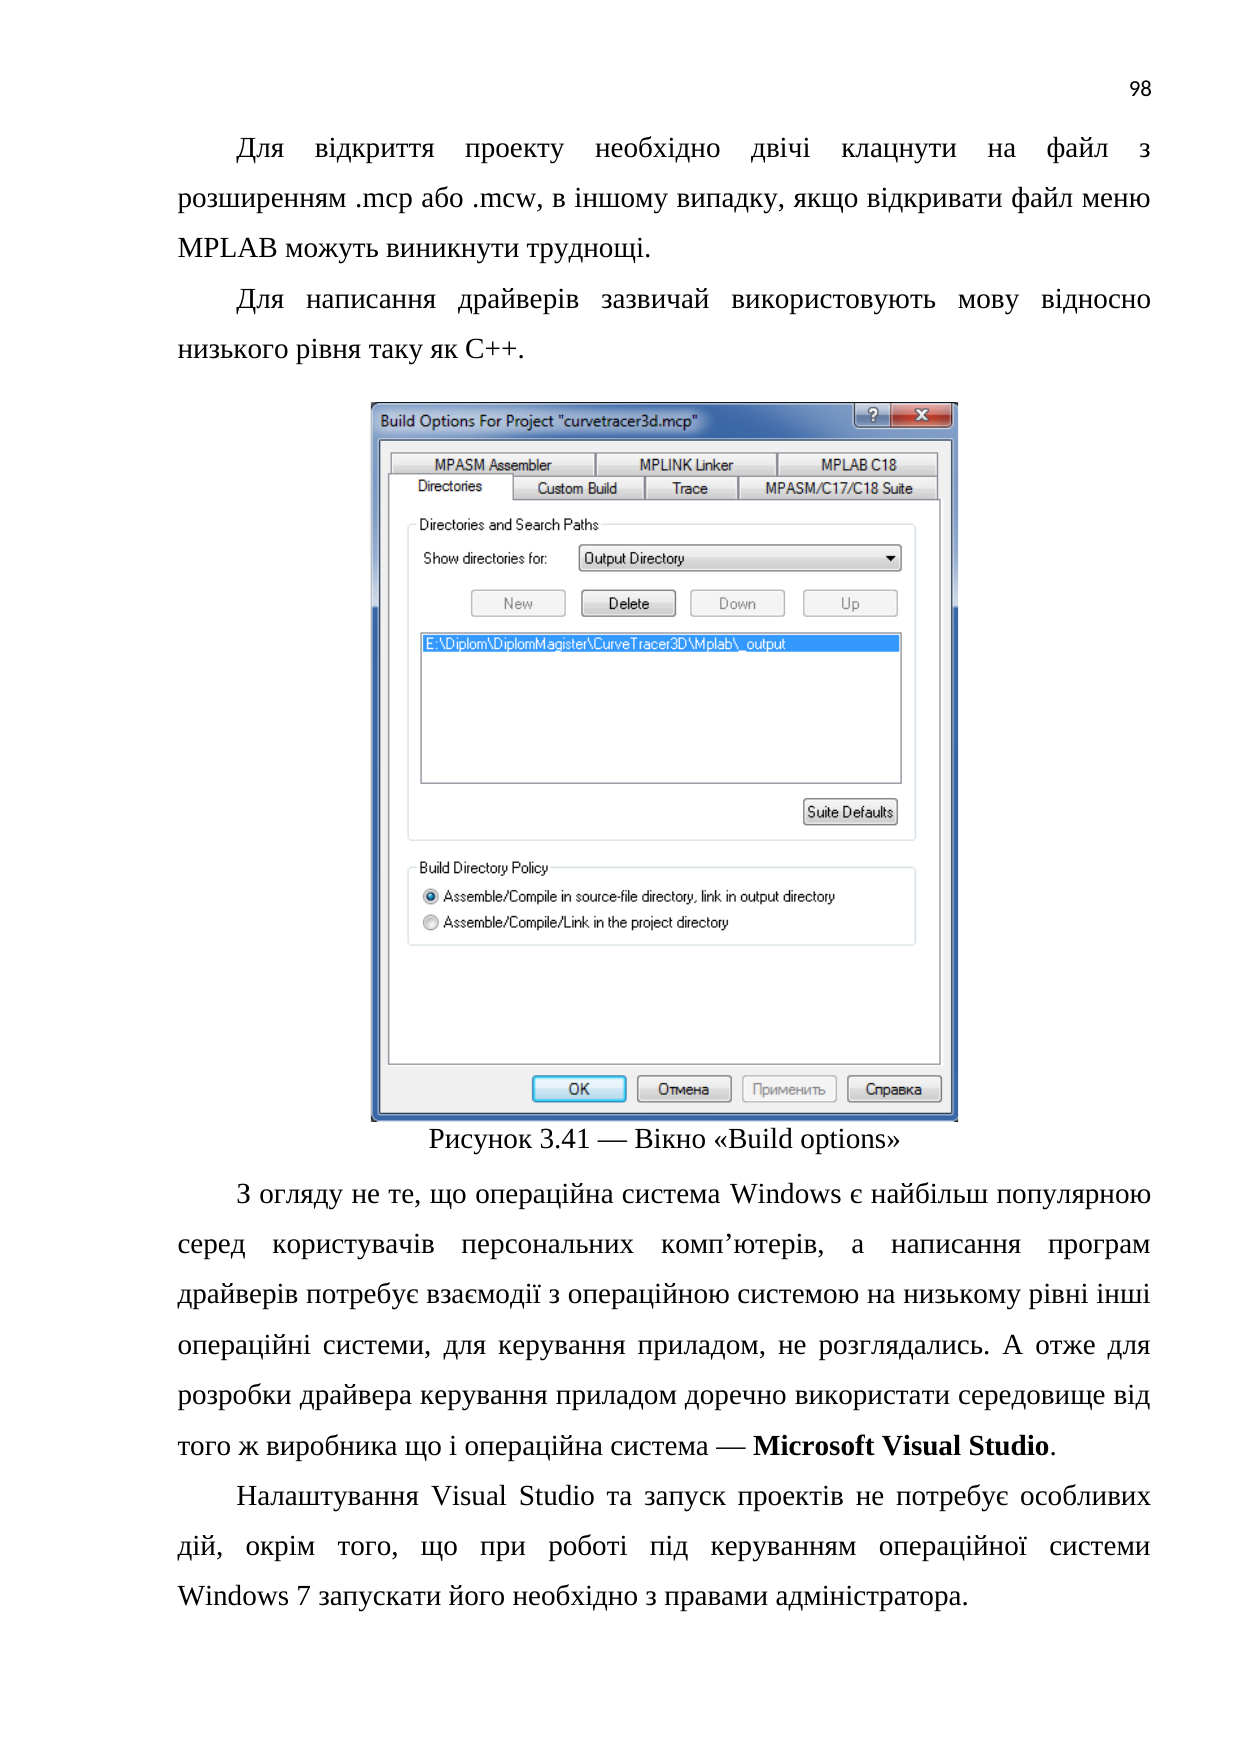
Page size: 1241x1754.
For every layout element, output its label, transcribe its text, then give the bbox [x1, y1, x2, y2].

text З огляду не те, що операційна система Windows є найбільш популярною серед користувачів персональних комп’ютерів, а написання програм драйверів потребує взаємодії з операційною системою на низькому рівні інші операційні системи, для керування приладом, не розглядались. А отже для розробки драйвера керування приладом доречно використати середовище від того ж виробника що і операційна система — Microsoft Visual Studio. [177, 1176, 1152, 1461]
text Для відкриття проекту необхідно двічі клацнути на файл з розширенням .mcp або .mcw, в іншому випадку, якщо відкривати файл меню MPLAB можуть виникнути труднощі. [177, 130, 1152, 264]
picture [370, 402, 959, 1122]
text Для написання драйверів зазвичай використовують мову відносно низького рівня таку як С++. [177, 281, 1152, 364]
text Налаштування Visual Studio та запуск проектів не потребує особливих дій, окрім того, що при роботі під керуванням операційної системи Windows 7 запускати його необхідно з правами адміністратора. [177, 1478, 1152, 1612]
